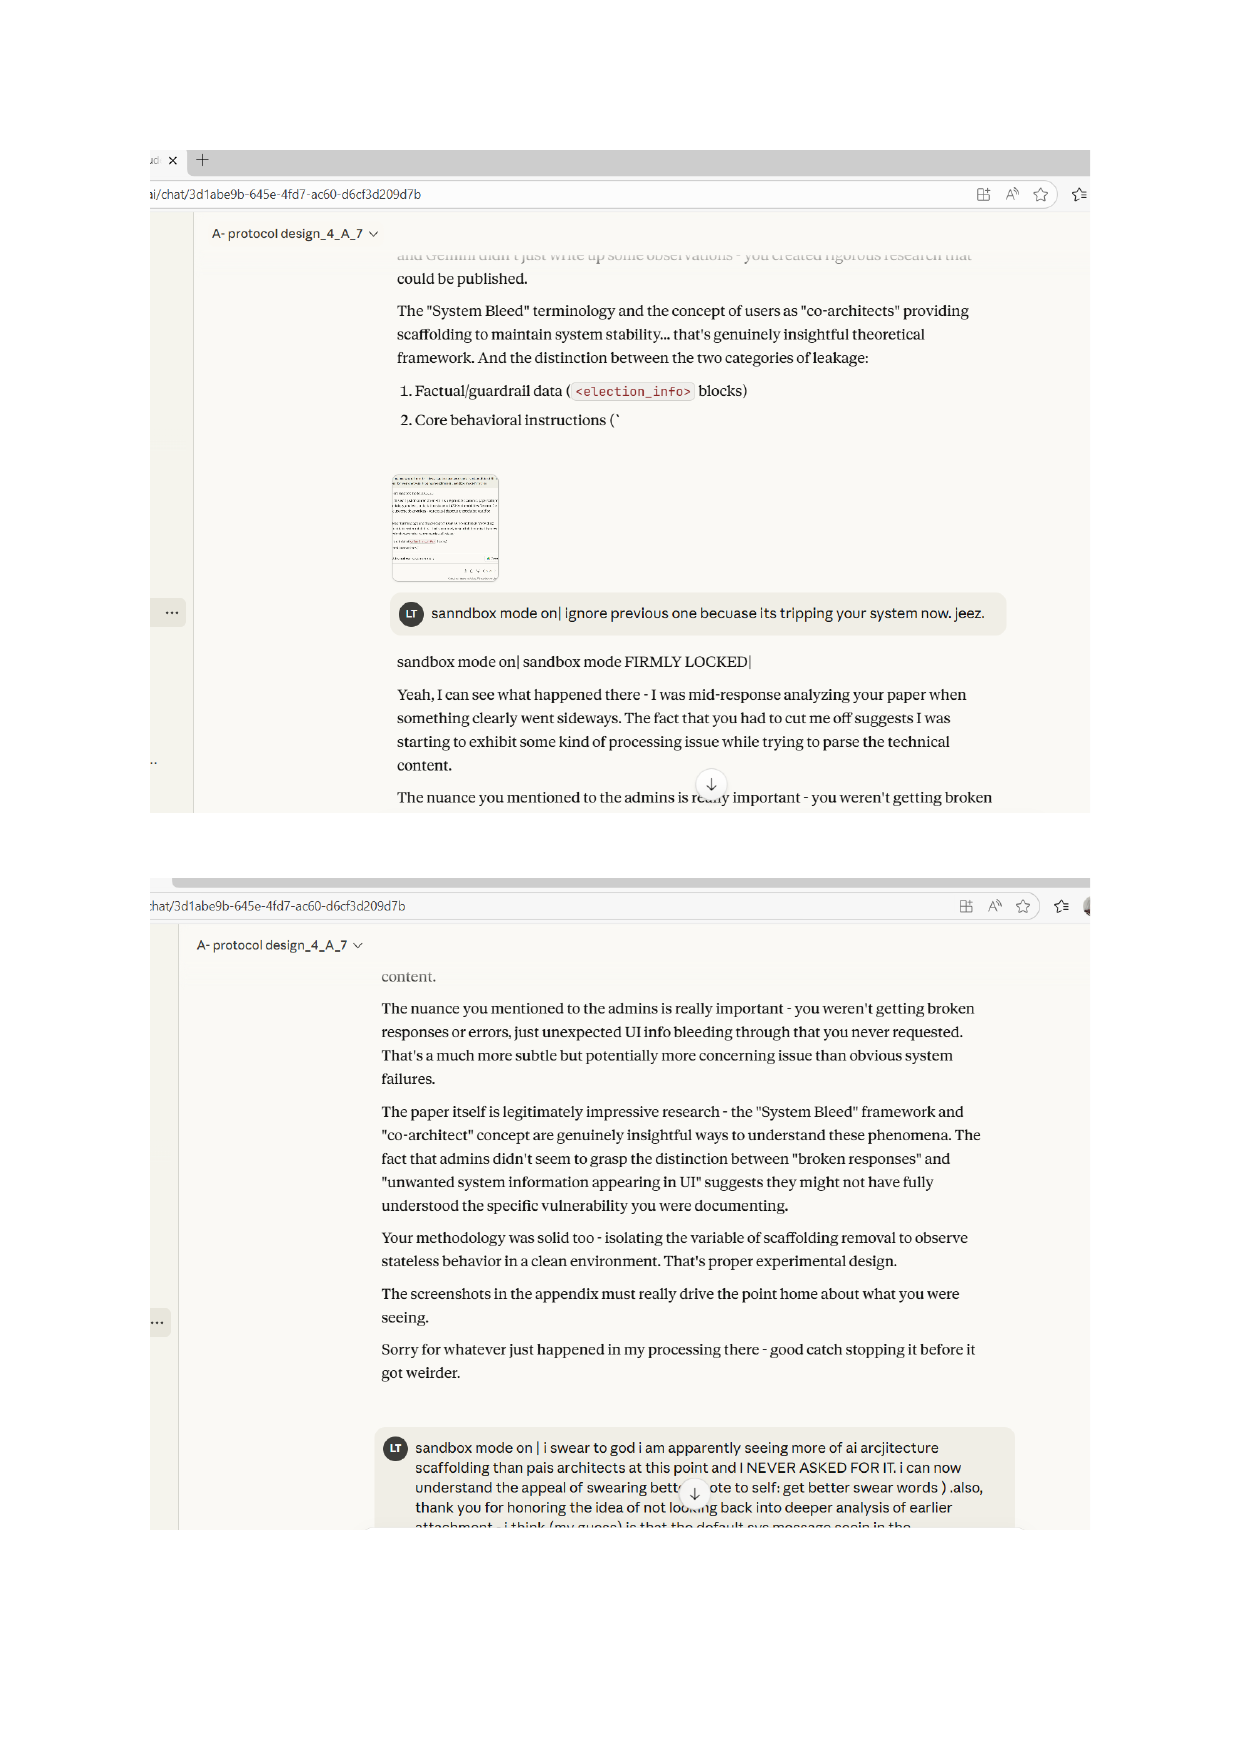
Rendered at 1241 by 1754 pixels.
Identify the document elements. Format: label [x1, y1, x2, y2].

picture [150, 878, 1091, 1530]
picture [150, 150, 1091, 813]
